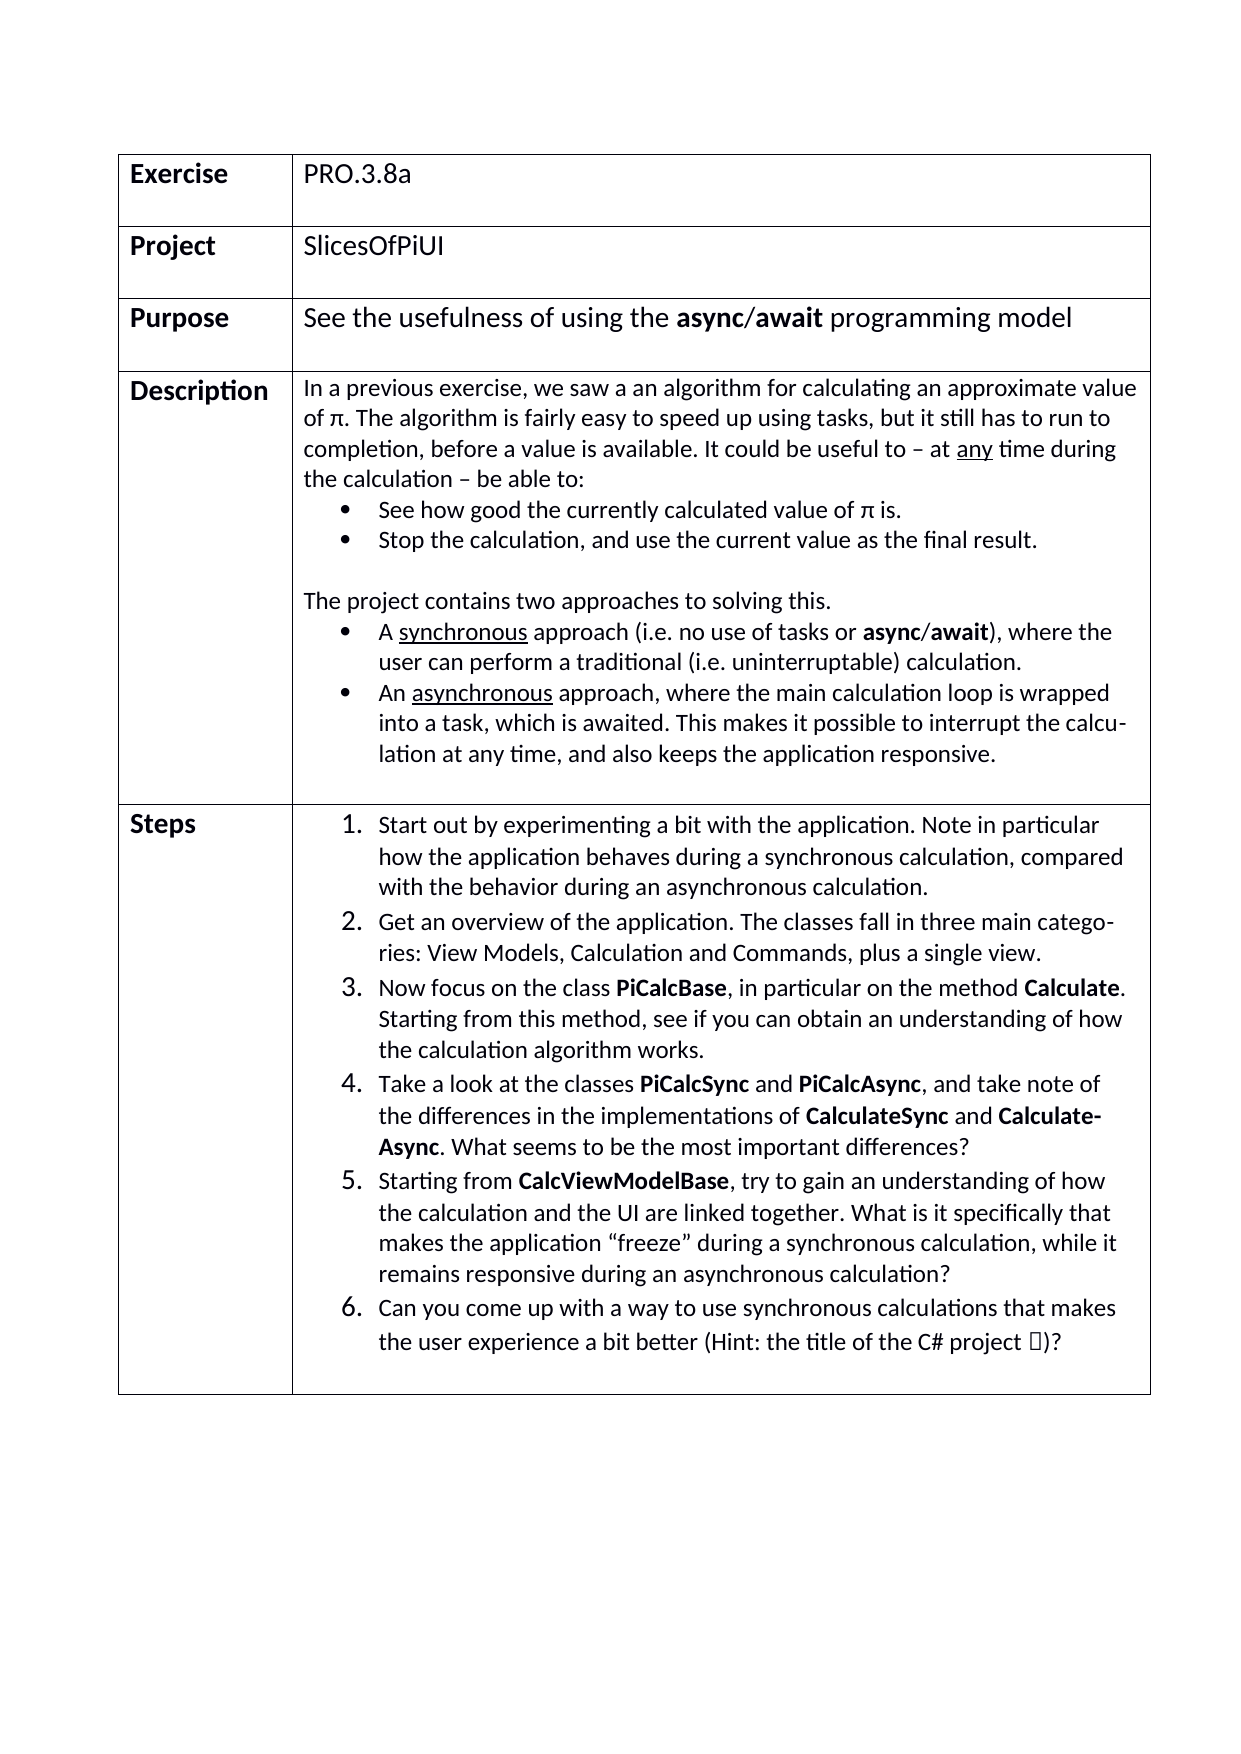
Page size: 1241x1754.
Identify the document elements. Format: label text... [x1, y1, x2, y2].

table_cell Start out by experimenting a bit with the application. Note in particular how the application behaves during a synchronous calculation, compared with the behavior during an asynchronous calculation. Get an overview of the application. The classes fall in three main categories: View Models, Calculation and Commands, plus a single view. Now focus on the class PiCalcBase, in particular on the method Calculate. Starting from this method, see if you can obtain an understanding of how the calculation algorithm works. Take a look at the classes PiCalcSync and PiCalcAsync, and take note of the differences in the implementations of CalculateSync and CalculateAsync. What seems to be the most important differences? Starting from CalcViewModelBase, try to gain an understanding of how the calculation and the UI are linked together. What is it specifically that makes the application “freeze” during a synchronous calculation, while it remains responsive during an asynchronous calculation? Can you come up with a way to use synchronous calculations that makes the user experience a bit better (Hint: the title of the C# project )? [293, 805, 1150, 1394]
table_cell SlicesOfPiUI [293, 227, 1150, 298]
table_cell In a previous exercise, we saw a an algorithm for calculating an approximate value of π. The algorithm is fairly easy to speed up using tasks, but it still has to run to completion, before a value is available. It could be useful to – at any time during the calculation – be able to: See how good the currently calculated value of π is. Stop the calculation, and use the current value as the final result. The project contains two approaches to solving this. A synchronous approach (i.e. no use of tasks or async/await), where the user can perform a traditional (i.e. uninterruptable) calculation. An asynchronous approach, where the main calculation loop is wrapped into a task, which is awaited. This makes it possible to interrupt the calculation at any time, and also keeps the application responsive. [293, 372, 1150, 804]
table_cell Steps [119, 805, 292, 1394]
table_header PRO.3.8a [293, 155, 1150, 226]
table_cell Project [119, 227, 292, 298]
table_cell Description [119, 372, 292, 804]
table_cell See the usefulness of using the async/await programming model [293, 299, 1150, 371]
table_cell Purpose [119, 299, 292, 371]
table_header Exercise [119, 155, 292, 226]
